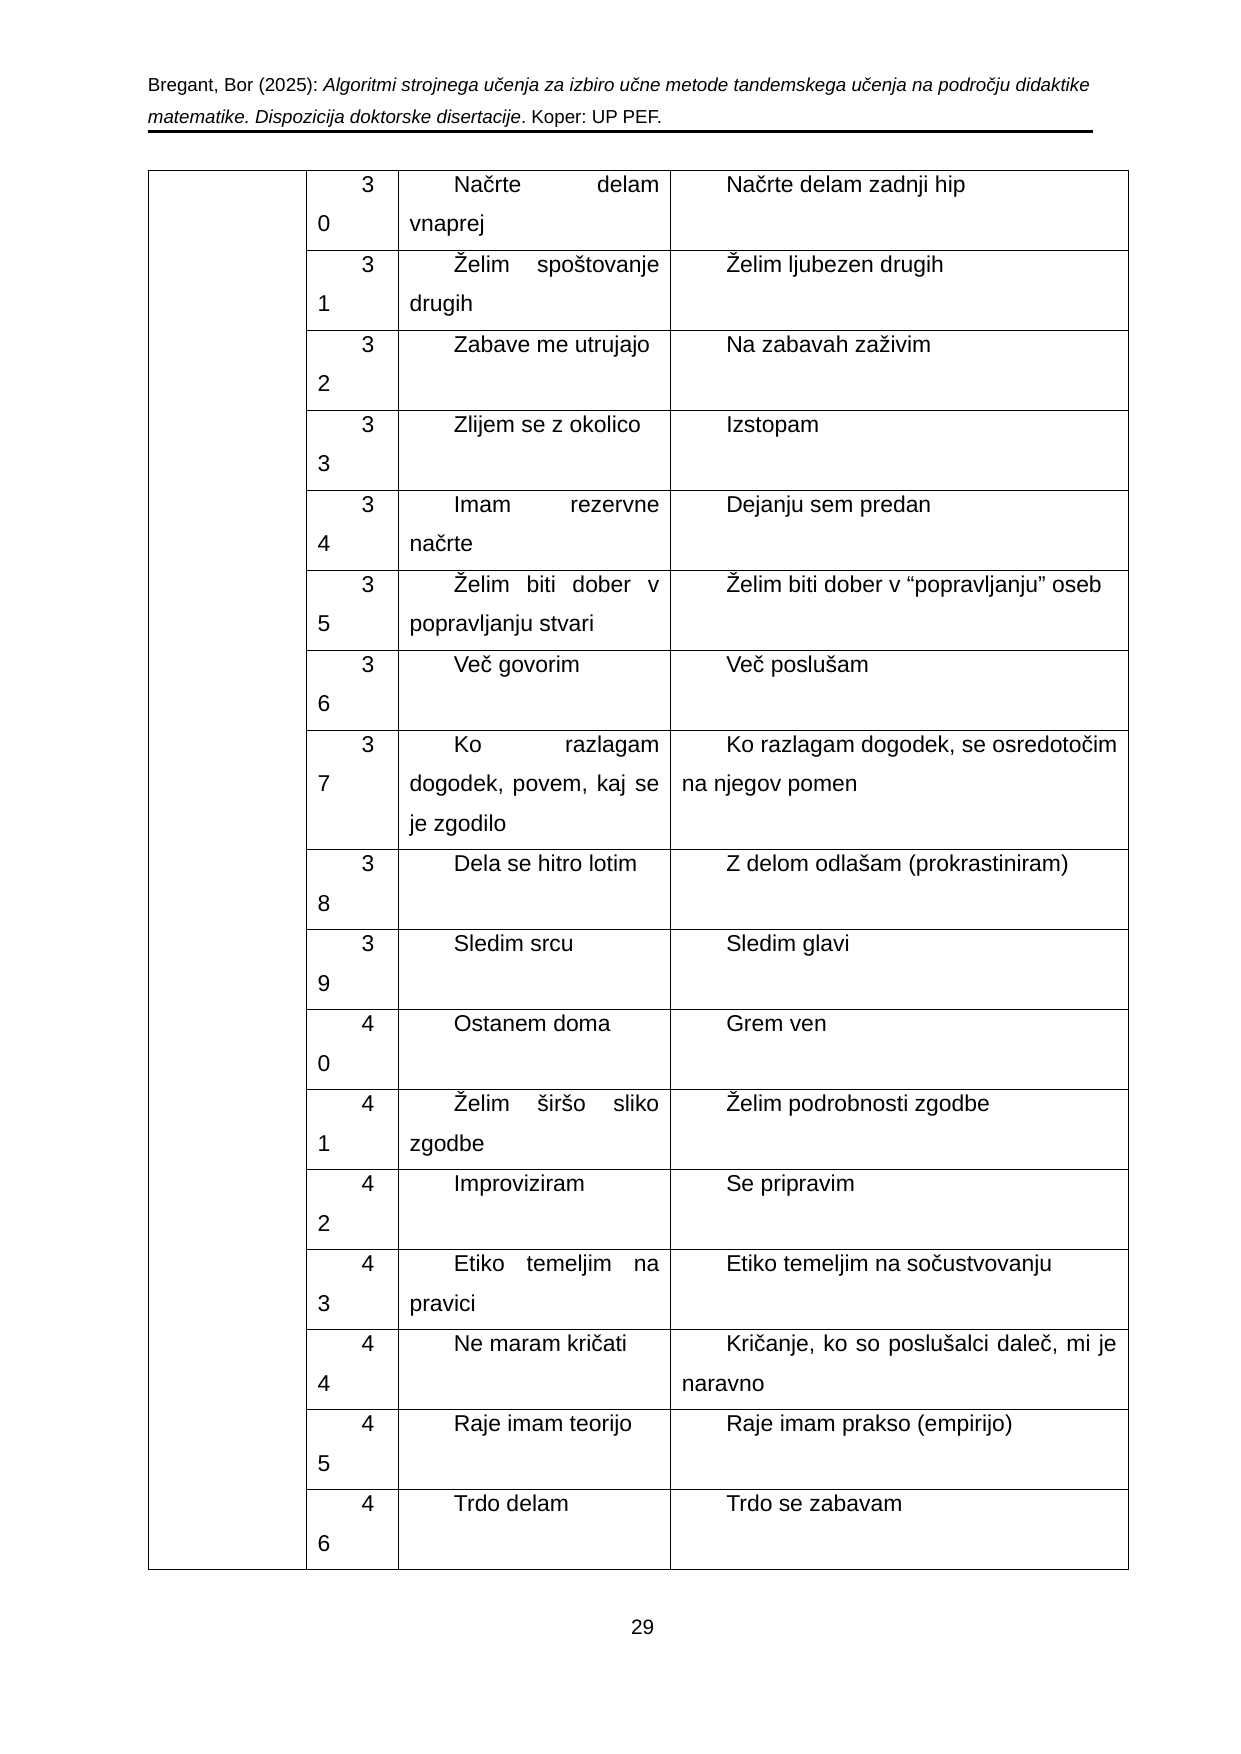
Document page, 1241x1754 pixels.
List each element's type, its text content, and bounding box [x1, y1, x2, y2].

table_cell 44 [307, 1330, 398, 1409]
table_cell 34 [307, 491, 398, 570]
table_cell Etiko temeljim na pravici [399, 1250, 670, 1329]
table_cell Raje imam prakso (empirijo) [671, 1410, 1128, 1489]
table_cell 38 [307, 850, 398, 929]
table_cell Zlijem se z okolico [399, 411, 670, 490]
table_cell Načrte delam vnaprej [399, 171, 670, 250]
table_cell 35 [307, 571, 398, 650]
table_cell Ko razlagam dogodek, povem, kaj se je zgodilo [399, 731, 670, 849]
table_cell 43 [307, 1250, 398, 1329]
table_cell Improviziram [399, 1170, 670, 1249]
table_cell Dela se hitro lotim [399, 850, 670, 929]
table_cell Grem ven [671, 1010, 1128, 1089]
table_cell 40 [307, 1010, 398, 1089]
table_cell Načrte delam zadnji hip [671, 171, 1128, 250]
table_cell Na zabavah zaživim [671, 331, 1128, 410]
table_cell Več govorim [399, 651, 670, 730]
table_cell 30 [307, 171, 398, 250]
table_cell 31 [307, 251, 398, 330]
table_cell Kričanje, ko so poslušalci daleč, mi je naravno [671, 1330, 1128, 1409]
table_cell Ko razlagam dogodek, se osredotočim na njegov pomen [671, 731, 1128, 849]
table_cell Želim podrobnosti zgodbe [671, 1090, 1128, 1169]
table_cell 45 [307, 1410, 398, 1489]
table_cell Ostanem doma [399, 1010, 670, 1089]
table_cell Želim širšo sliko zgodbe [399, 1090, 670, 1169]
table_cell 37 [307, 731, 398, 849]
table_cell Zabave me utrujajo [399, 331, 670, 410]
table_cell 39 [307, 930, 398, 1009]
table_cell Se pripravim [671, 1170, 1128, 1249]
table_cell Sledim glavi [671, 930, 1128, 1009]
table_cell Želim spoštovanje drugih [399, 251, 670, 330]
table_cell 46 [307, 1490, 398, 1569]
table_cell 41 [307, 1090, 398, 1169]
table_cell Želim biti dober v popravljanju stvari [399, 571, 670, 650]
table_cell 33 [307, 411, 398, 490]
table_cell Izstopam [671, 411, 1128, 490]
table_cell 36 [307, 651, 398, 730]
table_cell Sledim srcu [399, 930, 670, 1009]
table_cell Ne maram kričati [399, 1330, 670, 1409]
table_cell Etiko temeljim na sočustvovanju [671, 1250, 1128, 1329]
table_cell 42 [307, 1170, 398, 1249]
table_cell Raje imam teorijo [399, 1410, 670, 1489]
table_cell Več poslušam [671, 651, 1128, 730]
table_cell Trdo se zabavam [671, 1490, 1128, 1569]
table_cell Trdo delam [399, 1490, 670, 1569]
table_cell Dejanju sem predan [671, 491, 1128, 570]
table_cell Imam rezervne načrte [399, 491, 670, 570]
table_cell Želim biti dober v “popravljanju” oseb [671, 571, 1128, 650]
table_cell Z delom odlašam (prokrastiniram) [671, 850, 1128, 929]
table_cell Želim ljubezen drugih [671, 251, 1128, 330]
table_cell 32 [307, 331, 398, 410]
